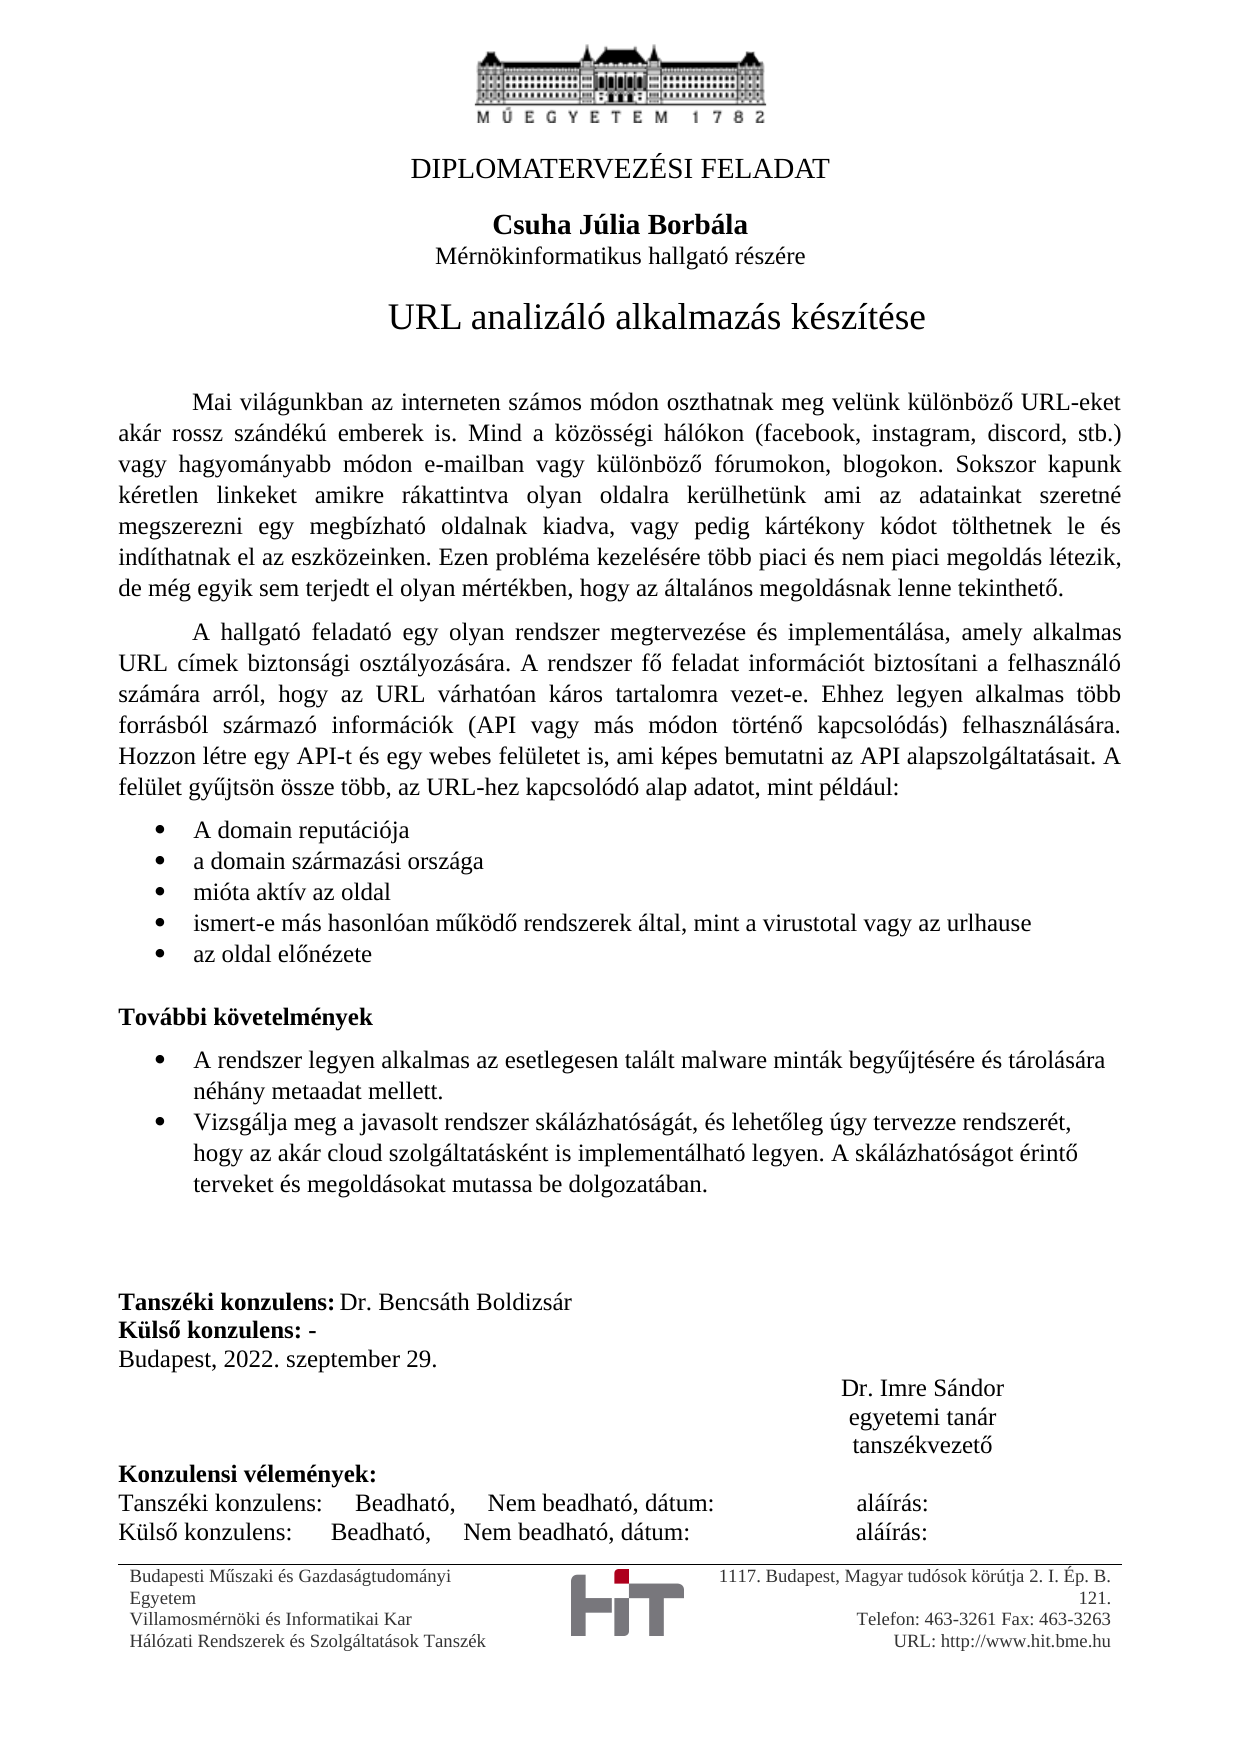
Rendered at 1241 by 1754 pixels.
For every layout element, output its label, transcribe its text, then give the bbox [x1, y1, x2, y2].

text További követelmények [118, 1002, 1122, 1030]
text Dr. Imre Sándor [709, 1373, 1123, 1402]
list az oldal előnézete [156, 939, 1122, 968]
list A domain reputációja [156, 815, 1122, 844]
text hallgató részére [118, 241, 1122, 270]
text Külső konzulens: - [118, 1315, 1123, 1344]
list Konzulensi vélemények: [118, 1459, 1122, 1488]
text egyetemi tanár [709, 1402, 1123, 1430]
picture [450, 44, 790, 123]
text A hallgató feladató egy olyan rendszer megtervezése és implementálása, amely alkalmas URL címek biztonsági osztályozására. A rendszer fő feladat információt biztosítani a felhasználó számára arról, hogy az URL várhatóan káros tartalomra vezet-e. Ehhez legyen alkalmas több forrásból származó információk (API vagy más módon történő kapcsolódás) felhasználására. Hozzon létre egy API-t és egy webes felületet is, ami képes bemutatni az API alapszolgáltatásait. A felület gyűjtsön össze több, az URL-hez kapcsolódó alap adatot, mint például: [118, 617, 1122, 801]
list A rendszer legyen alkalmas az esetlegesen talált malware minták begyűjtésére és tárolására néhány metaadat mellett. [156, 1045, 1122, 1105]
title URL analizáló alkalmazás készítése [118, 295, 1122, 338]
list Külső konzulens:  Beadható,  Nem beadható, dátum: aláírás: [118, 1517, 1122, 1545]
text Budapest, 2022. szeptember 29. [118, 1344, 1123, 1373]
list ismert-e más hasonlóan működő rendszerek által, mint a virustotal vagy az urlhause [156, 908, 1122, 937]
list Tanszéki konzulens:  Beadható,  Nem beadható, dátum: aláírás: [118, 1488, 1122, 1517]
list mióta aktív az oldal [156, 877, 1122, 906]
text Tanszéki konzulens: Dr. Bencsáth Boldizsár [118, 1287, 1122, 1315]
title feladat [118, 151, 1122, 184]
list Vizsgálja meg a javasolt rendszer skálázhatóságát, és lehetőleg úgy tervezze rendszerét, hogy az akár cloud szolgáltatásként is implementálható legyen. A skálázhatóságot érintő terveket és megoldásokat mutassa be dolgozatában. [156, 1107, 1122, 1198]
text Mai világunkban az interneten számos módon oszthatnak meg velünk különböző URL-eket akár rossz szándékú emberek is. Mind a közösségi hálókon (facebook, instagram, discord, stb.) vagy hagyományabb módon e-mailban vagy különböző fórumokon, blogokon. Sokszor kapunk kéretlen linkeket amikre rákattintva olyan oldalra kerülhetünk ami az adatainkat szeretné megszerezni egy megbízható oldalnak kiadva, vagy pedig kártékony kódot tölthetnek le és indíthatnak el az eszközeinken. Ezen probléma kezelésére több piaci és nem piaci megoldás létezik, de még egyik sem terjedt el olyan mértékben, hogy az általános megoldásnak lenne tekinthető. [118, 387, 1122, 602]
text tanszékvezető [709, 1430, 1123, 1459]
picture [571, 1569, 687, 1657]
list a domain származási országa [156, 846, 1122, 875]
text Csuha Júlia Borbála [118, 207, 1122, 241]
